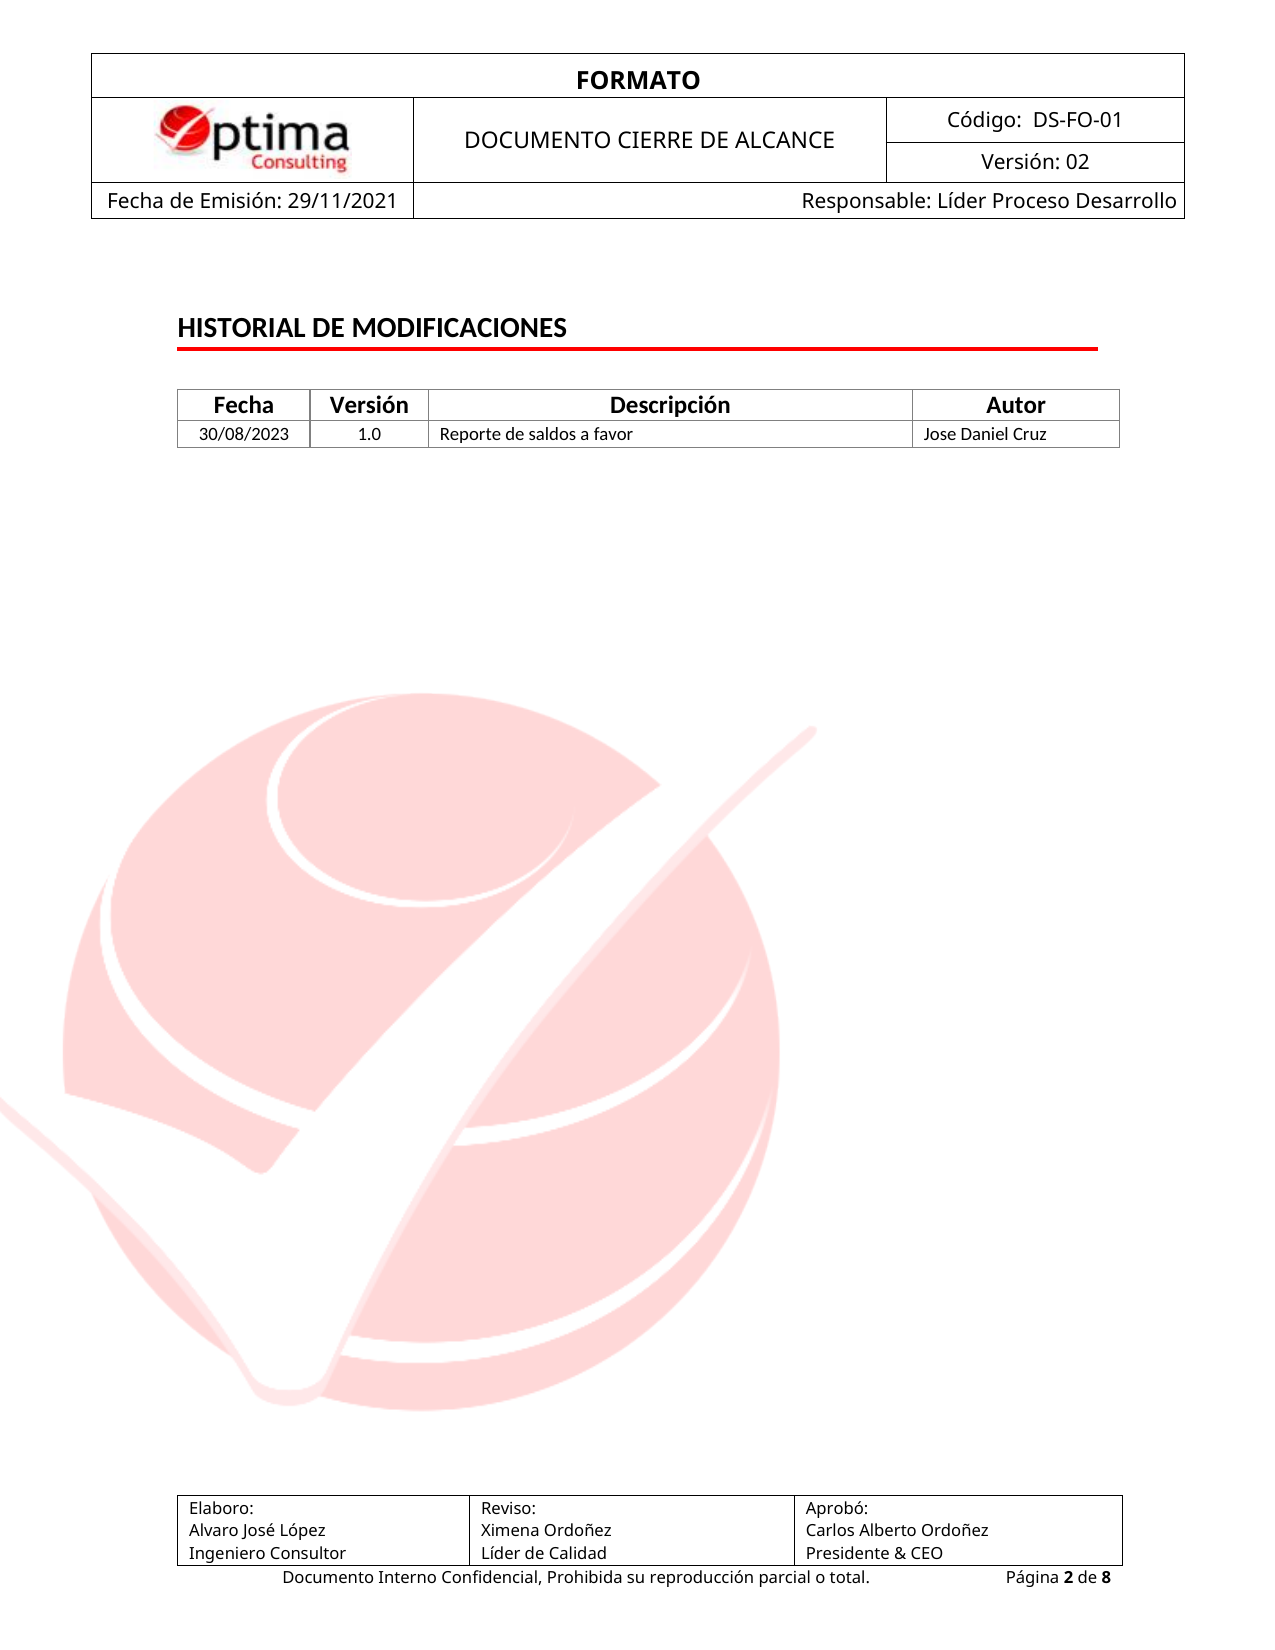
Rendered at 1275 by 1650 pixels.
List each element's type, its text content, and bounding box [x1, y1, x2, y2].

picture [153, 100, 352, 179]
table_cell Reporte de saldos a favor [429, 421, 912, 447]
table_header Versión [311, 390, 428, 420]
table_cell 30/08/2023 [178, 421, 309, 447]
table_header Fecha [178, 390, 309, 420]
table_cell 1.0 [311, 421, 428, 447]
subtitle Historial de modificaciones [177, 309, 1098, 347]
table_header Autor [913, 390, 1119, 420]
table_cell Jose Daniel Cruz [913, 421, 1119, 447]
table_header Descripción [429, 390, 912, 420]
